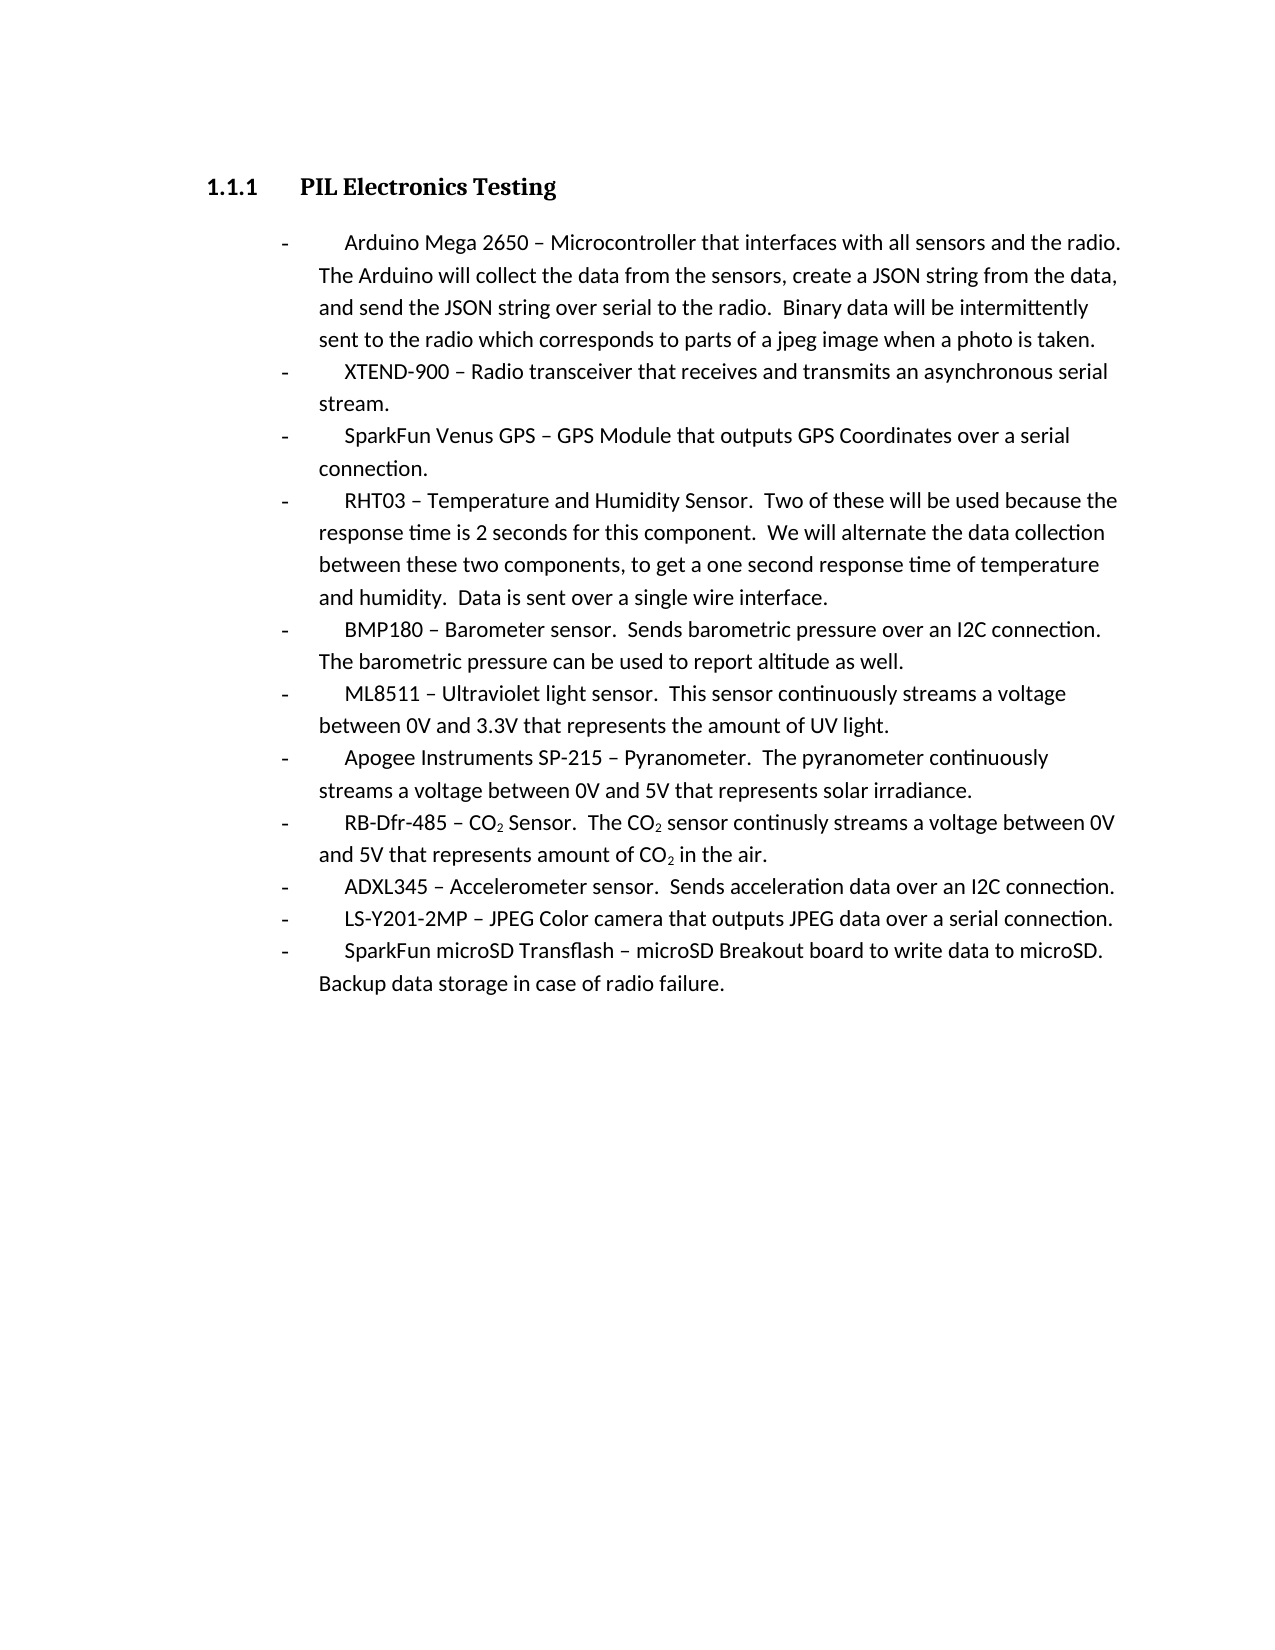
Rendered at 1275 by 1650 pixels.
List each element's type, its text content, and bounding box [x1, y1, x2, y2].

list LS-Y201-2MP – JPEG Color camera that outputs JPEG data over a serial connection. [281, 904, 1125, 932]
subtitle PIL Electronics Testing [206, 171, 1125, 201]
list Apogee Instruments SP-215 – Pyranometer. The pyranometer continuously streams a voltage between 0V and 5V that represents solar irradiance. [281, 743, 1125, 804]
list SparkFun microSD Transflash – microSD Breakout board to write data to microSD. Backup data storage in case of radio failure. [281, 937, 1125, 997]
list SparkFun Venus GPS – GPS Module that outputs GPS Coordinates over a serial connection. [281, 422, 1125, 482]
list ML8511 – Ultraviolet light sensor. This sensor continuously streams a voltage between 0V and 3.3V that represents the amount of UV light. [281, 679, 1125, 739]
list ADXL345 – Accelerometer sensor. Sends acceleration data over an I2C connection. [281, 872, 1125, 900]
list XTEND-900 – Radio transceiver that receives and transmits an asynchronous serial stream. [281, 357, 1125, 417]
list RB-Dfr-485 – CO2 Sensor. The CO2 sensor continusly streams a voltage between 0V and 5V that represents amount of CO2 in the air. [281, 808, 1125, 868]
list RHT03 – Temperature and Humidity Sensor. Two of these will be used because the response time is 2 seconds for this component. We will alternate the data collection between these two components, to get a one second response time of temperature and humidity. Data is sent over a single wire interface. [281, 486, 1125, 611]
list BMP180 – Barometer sensor. Sends barometric pressure over an I2C connection. The barometric pressure can be used to report altitude as well. [281, 615, 1125, 675]
list Arduino Mega 2650 – Microcontroller that interfaces with all sensors and the radio. The Arduino will collect the data from the sensors, create a JSON string from the data, and send the JSON string over serial to the radio. Binary data will be intermittently sent to the radio which corresponds to parts of a jpeg image when a photo is taken. [281, 228, 1125, 353]
